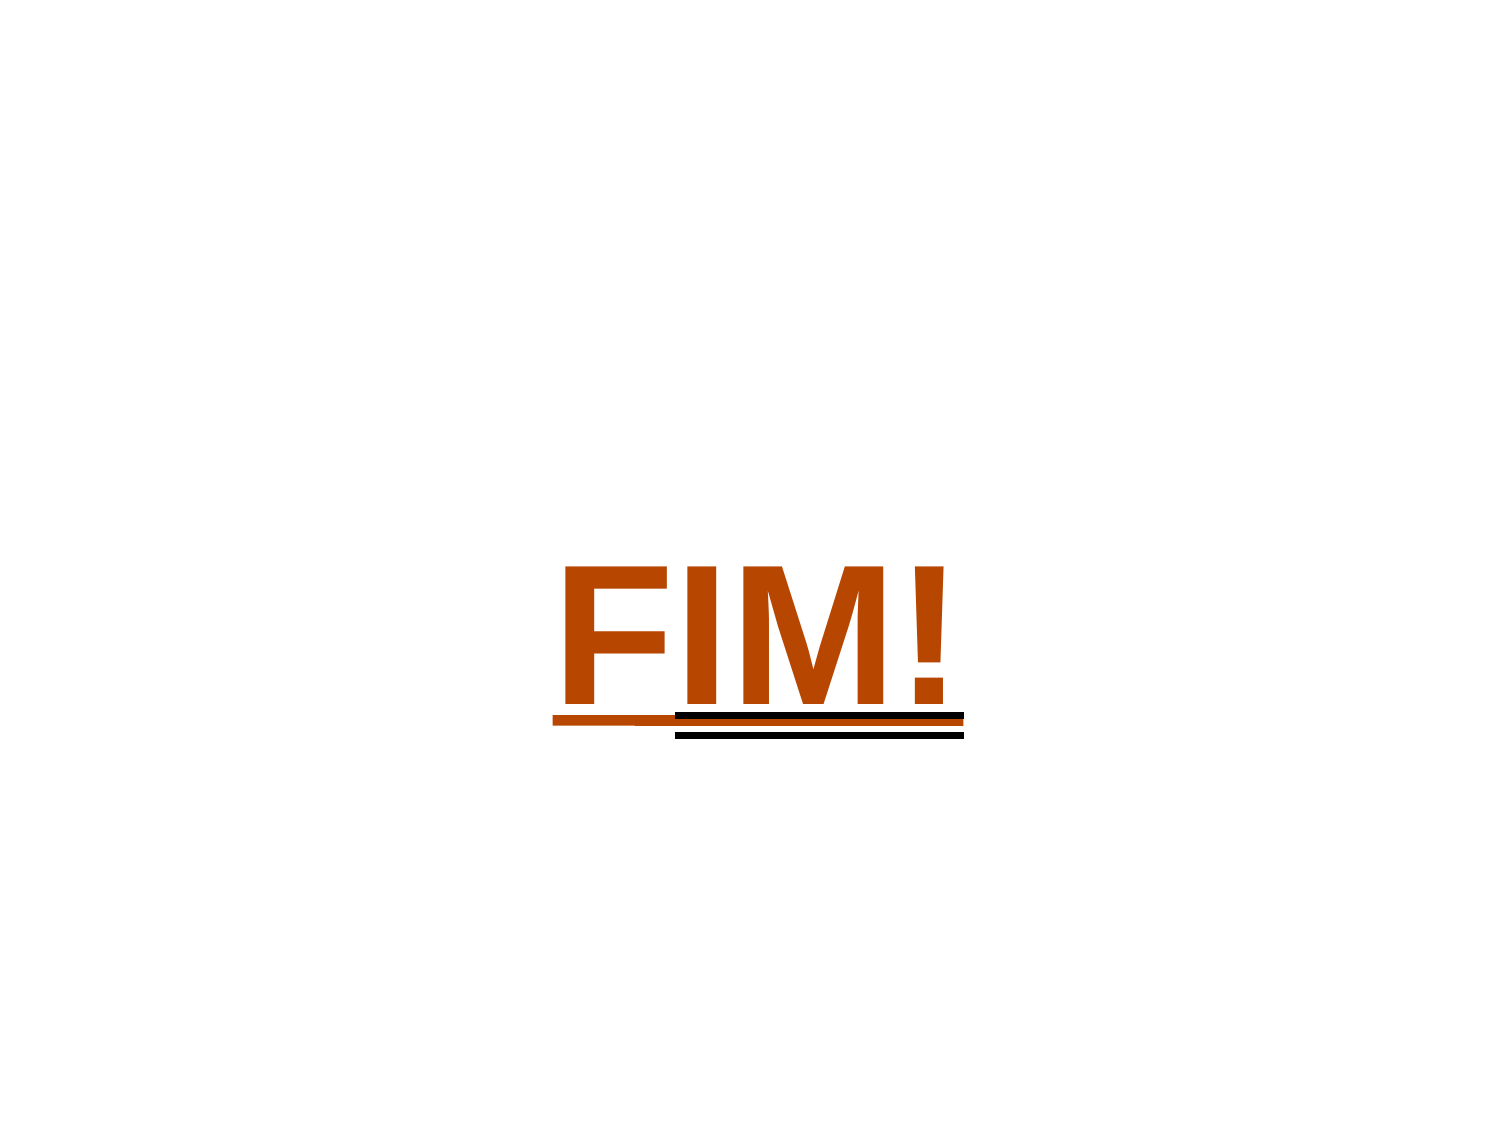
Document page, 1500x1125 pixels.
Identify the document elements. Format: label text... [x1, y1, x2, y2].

text FIM! [122, 517, 1393, 747]
